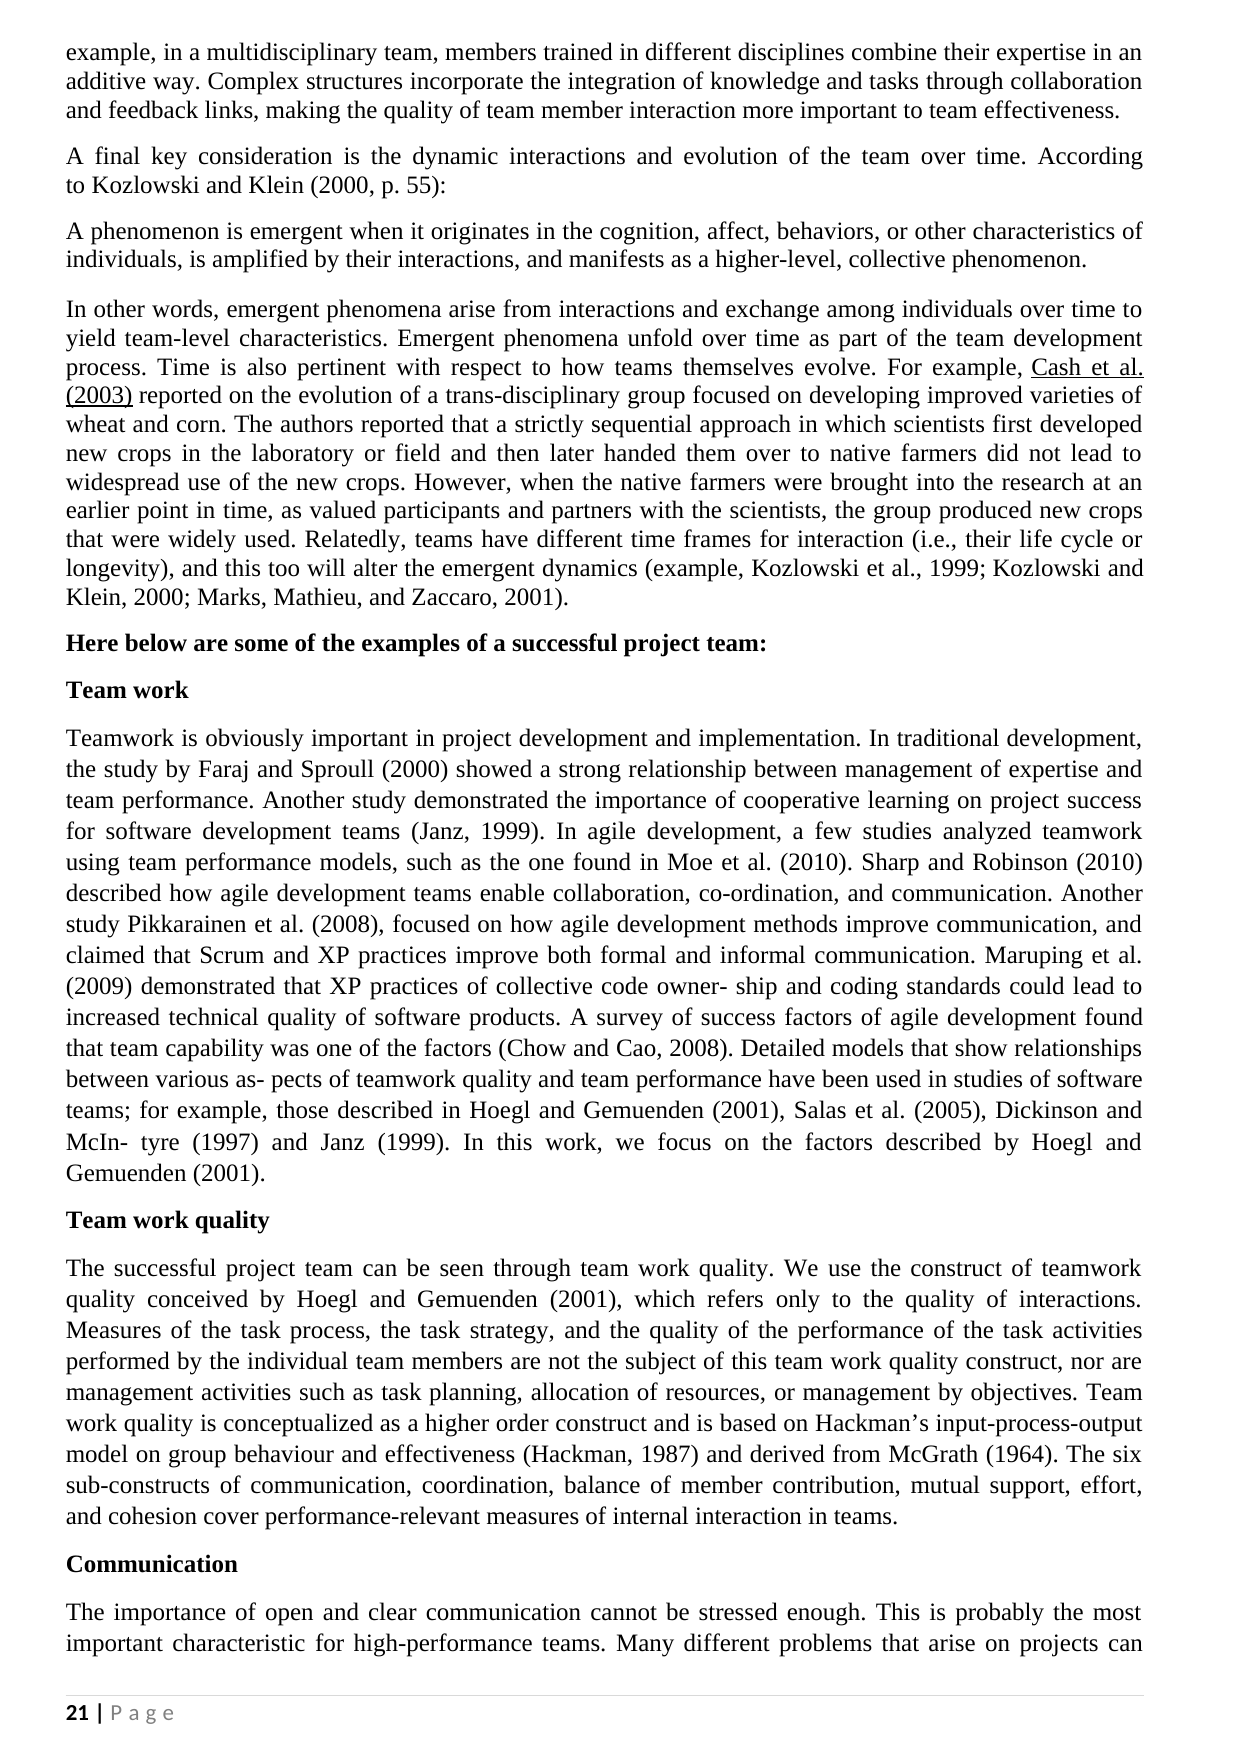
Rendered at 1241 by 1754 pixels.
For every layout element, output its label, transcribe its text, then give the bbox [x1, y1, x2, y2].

text In other words, emergent phenomena arise from interactions and exchange among individuals over time to yield team-level characteristics. Emergent phenomena unfold over time as part of the team development process. Time is also pertinent with respect to how teams themselves evolve. For example, Cash et al. (2003) reported on the evolution of a trans-disciplinary group focused on developing improved varieties of wheat and corn. The authors reported that a strictly sequential approach in which scientists first developed new crops in the laboratory or field and then later handed them over to native farmers did not lead to widespread use of the new crops. However, when the native farmers were brought into the research at an earlier point in time, as valued participants and partners with the scientists, the group produced new crops that were widely used. Relatedly, teams have different time frames for interaction (i.e., their life cycle or longevity), and this too will alter the emergent dynamics (example, Kozlowski et al., 1999; Kozlowski and Klein, 2000; Marks, Mathieu, and Zaccaro, 2001). [66, 294, 1144, 610]
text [66, 1597, 1144, 1657]
text A final key consideration is the dynamic interactions and evolution of the team over time. According to Kozlowski and Klein (2000, p. 55): [66, 141, 1144, 198]
text The successful project team can be seen through team work quality. We use the construct of teamwork quality conceived by Hoegl and Gemuenden (2001), which refers only to the quality of interactions. Measures of the task process, the task strategy, and the quality of the performance of the task activities performed by the individual team members are not the subject of this team work quality construct, nor are management activities such as task planning, allocation of resources, or management by objectives. Team work quality is conceptualized as a higher order construct and is based on Hackman’s input-process-output model on group behaviour and effectiveness (Hackman, 1987) and derived from McGrath (1964). The six sub-constructs of communication, coordination, balance of member contribution, mutual support, effort, and cohesion cover performance-relevant measures of internal interaction in teams. [66, 1253, 1144, 1530]
text Team work quality [66, 1205, 1144, 1234]
text Here below are some of the examples of a successful project team: [66, 628, 1144, 656]
text Team work [66, 675, 1144, 704]
text A phenomenon is emergent when it originates in the cognition, affect, behaviors, or other characteristics of individuals, is amplified by their interactions, and manifests as a higher-level, collective phenomenon. [66, 216, 1144, 273]
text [66, 37, 1144, 124]
text Teamwork is obviously important in project development and implementation. In traditional development, the study by Faraj and Sproull (2000) showed a strong relationship between management of expertise and team performance. Another study demonstrated the importance of cooperative learning on project success for software development teams (Janz, 1999). In agile development, a few studies analyzed teamwork using team performance models, such as the one found in Moe et al. (2010). Sharp and Robinson (2010) described how agile development teams enable collaboration, co-ordination, and communication. Another study Pikkarainen et al. (2008), focused on how agile development methods improve communication, and claimed that Scrum and XP practices improve both formal and informal communication. Maruping et al. (2009) demonstrated that XP practices of collective code owner- ship and coding standards could lead to increased technical quality of software products. A survey of success factors of agile development found that team capability was one of the factors (Chow and Cao, 2008). Detailed models that show relationships between various as- pects of teamwork quality and team performance have been used in studies of software teams; for example, those described in Hoegl and Gemuenden (2001), Salas et al. (2005), Dickinson and McIn- tyre (1997) and Janz (1999). In this work, we focus on the factors described by Hoegl and Gemuenden (2001). [66, 723, 1144, 1186]
text Communication [66, 1549, 1144, 1578]
